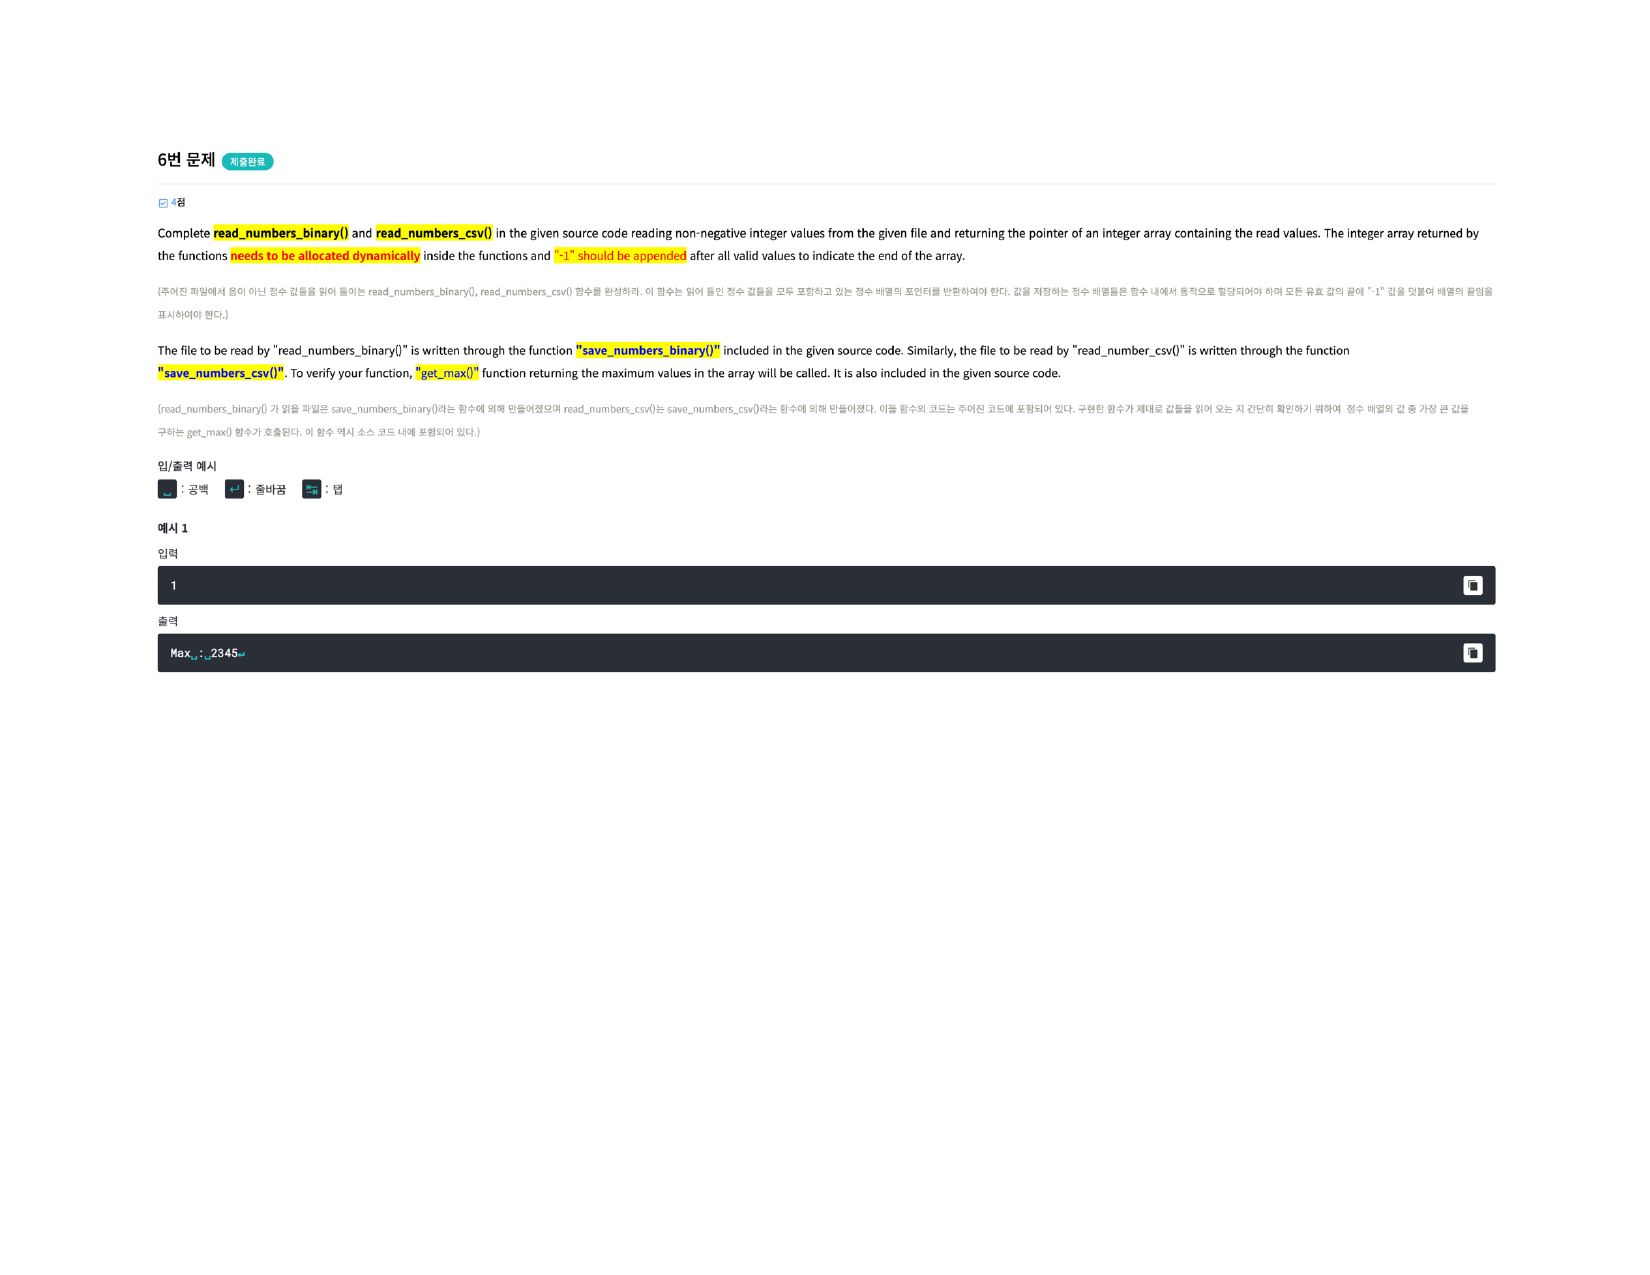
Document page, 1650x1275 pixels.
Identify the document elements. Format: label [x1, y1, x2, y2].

picture [150, 150, 1500, 682]
